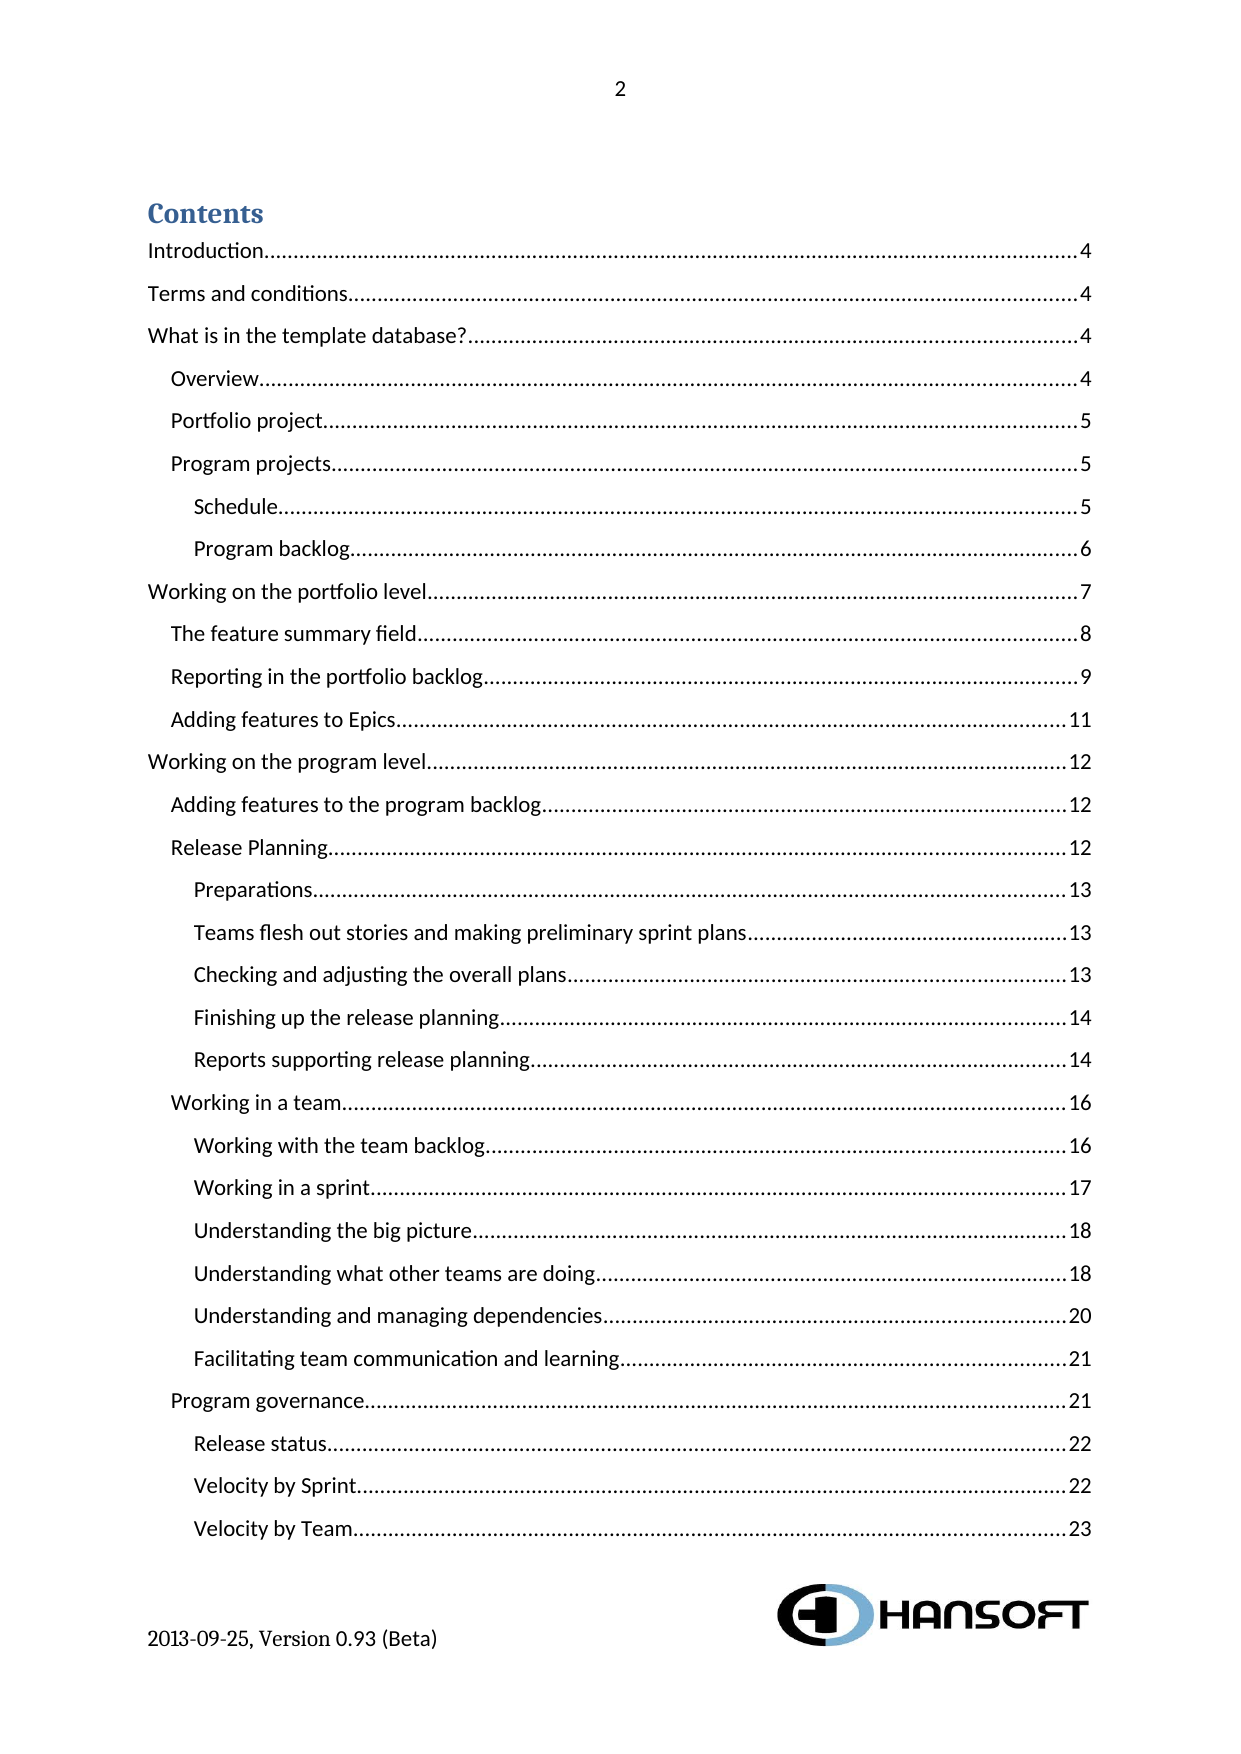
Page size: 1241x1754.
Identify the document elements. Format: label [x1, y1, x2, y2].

picture [771, 1584, 1093, 1647]
